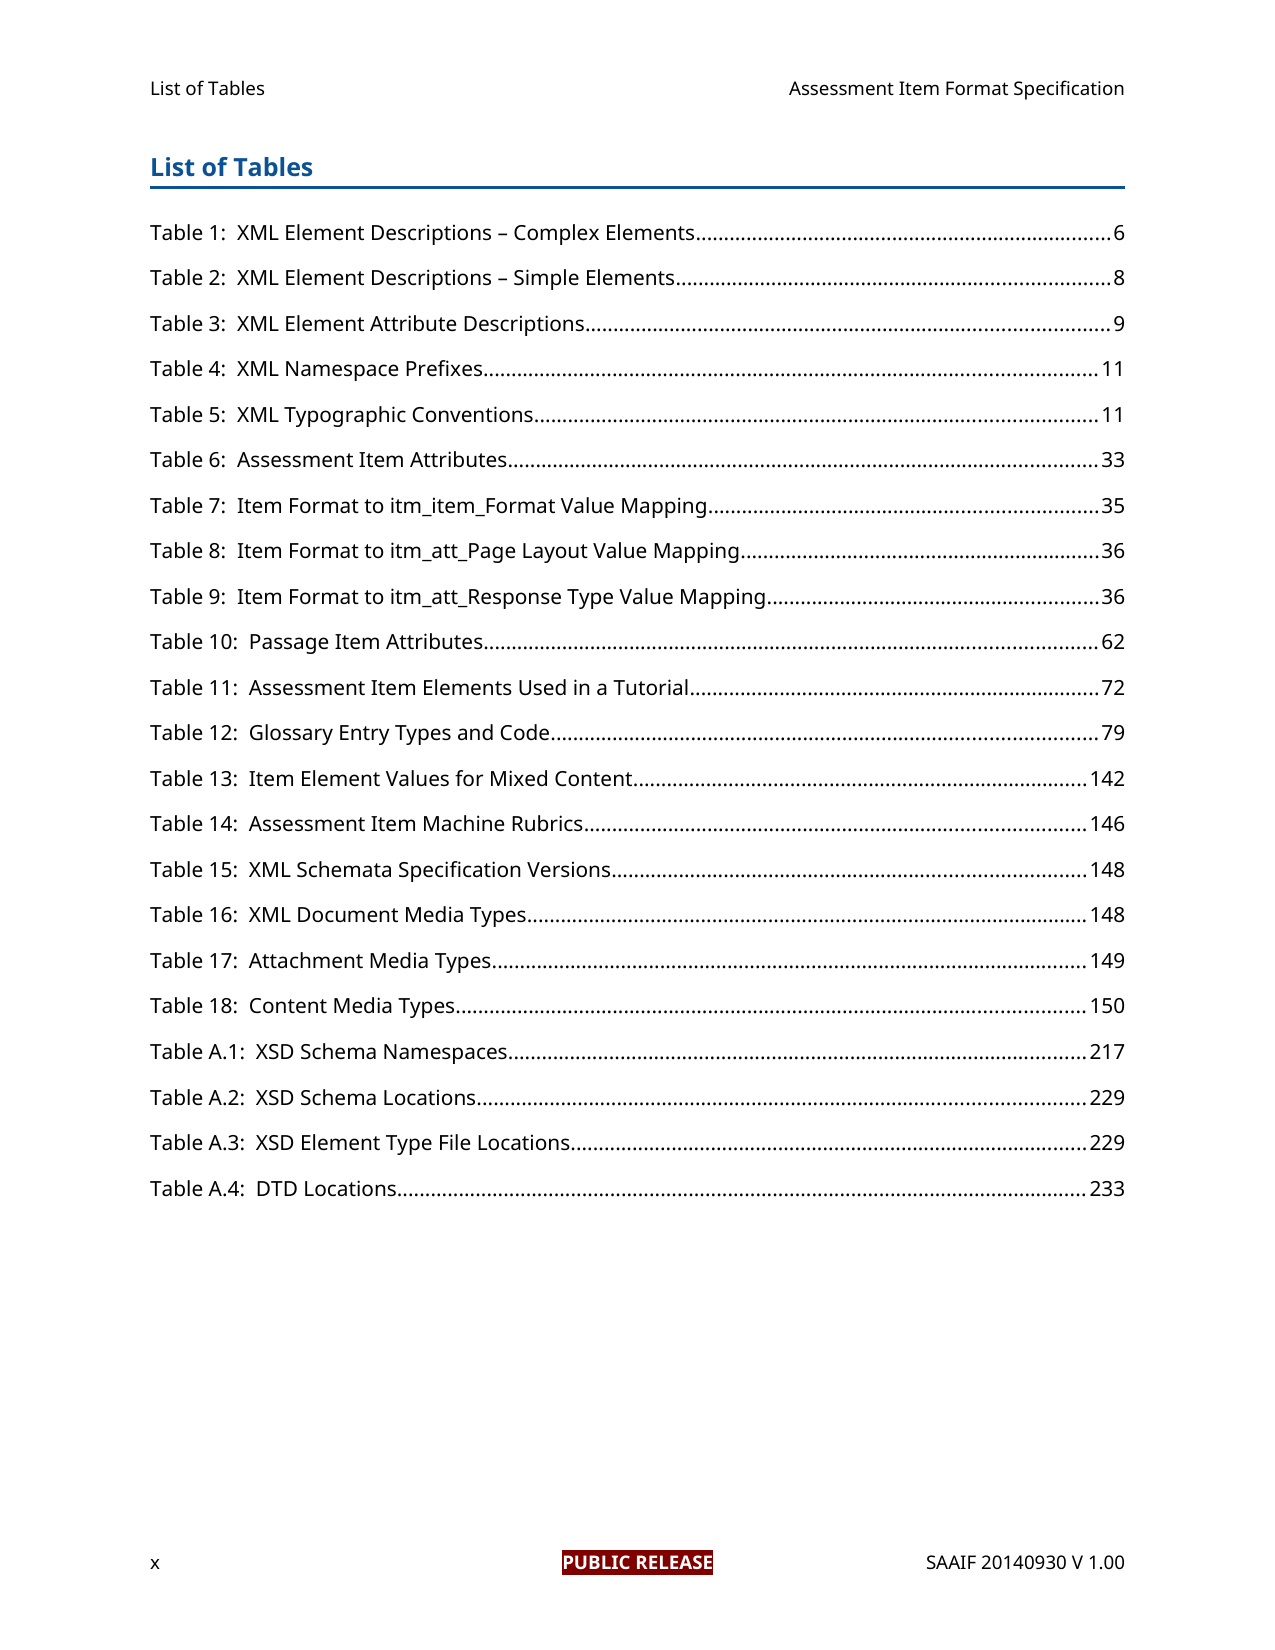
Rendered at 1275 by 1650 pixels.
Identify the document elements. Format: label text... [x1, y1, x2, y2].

text Table 7: Item Format to itm_item_Format Value Mapping 30 [150, 491, 1125, 519]
text Table 16: XML Document Media Types 116 [150, 901, 1125, 929]
text Table 9: Item Format to itm_att_Response Type Value Mapping 31 [150, 582, 1125, 610]
text Table 17: Attachment Media Types 117 [150, 946, 1125, 974]
text Table 4: XML Namespace Prefixes 8 [150, 354, 1125, 383]
text Table 8: Item Format to itm_att_Page Layout Value Mapping 31 [150, 536, 1125, 565]
text Table 6: Assessment Item Attributes 28 [150, 445, 1125, 474]
subtitle List of Tables [150, 150, 1125, 186]
text Table A.2: XSD Schema Locations 184 [150, 1083, 1125, 1111]
text Table 11: Assessment Item Elements Used in a Tutorial 59 [150, 673, 1125, 701]
text Table 5: XML Typographic Conventions 8 [150, 400, 1125, 428]
text Table 12: Glossary Entry Types and Code 65 [150, 718, 1125, 747]
text Table 18: Content Media Types 117 [150, 992, 1125, 1020]
text Table 14: Assessment Item Machine Rubrics 114 [150, 809, 1125, 838]
text Table 2: XML Element Descriptions – Simple Elements 5 [150, 263, 1125, 292]
text Table 13: Item Element Values for Mixed Content 111 [150, 764, 1125, 792]
text Table A.3: XSD Element Type File Locations 185 [150, 1128, 1125, 1157]
text Table 1: XML Element Descriptions – Complex Elements 4 [150, 218, 1125, 246]
text Table A.4: DTD Locations 187 [150, 1174, 1125, 1202]
text Table 3: XML Element Attribute Descriptions 6 [150, 309, 1125, 337]
text Table 10: Passage Item Attributes 52 [150, 627, 1125, 656]
text Table A.1: XSD Schema Namespaces 174 [150, 1037, 1125, 1066]
text Table 15: XML Schemata Specification Versions 116 [150, 855, 1125, 883]
